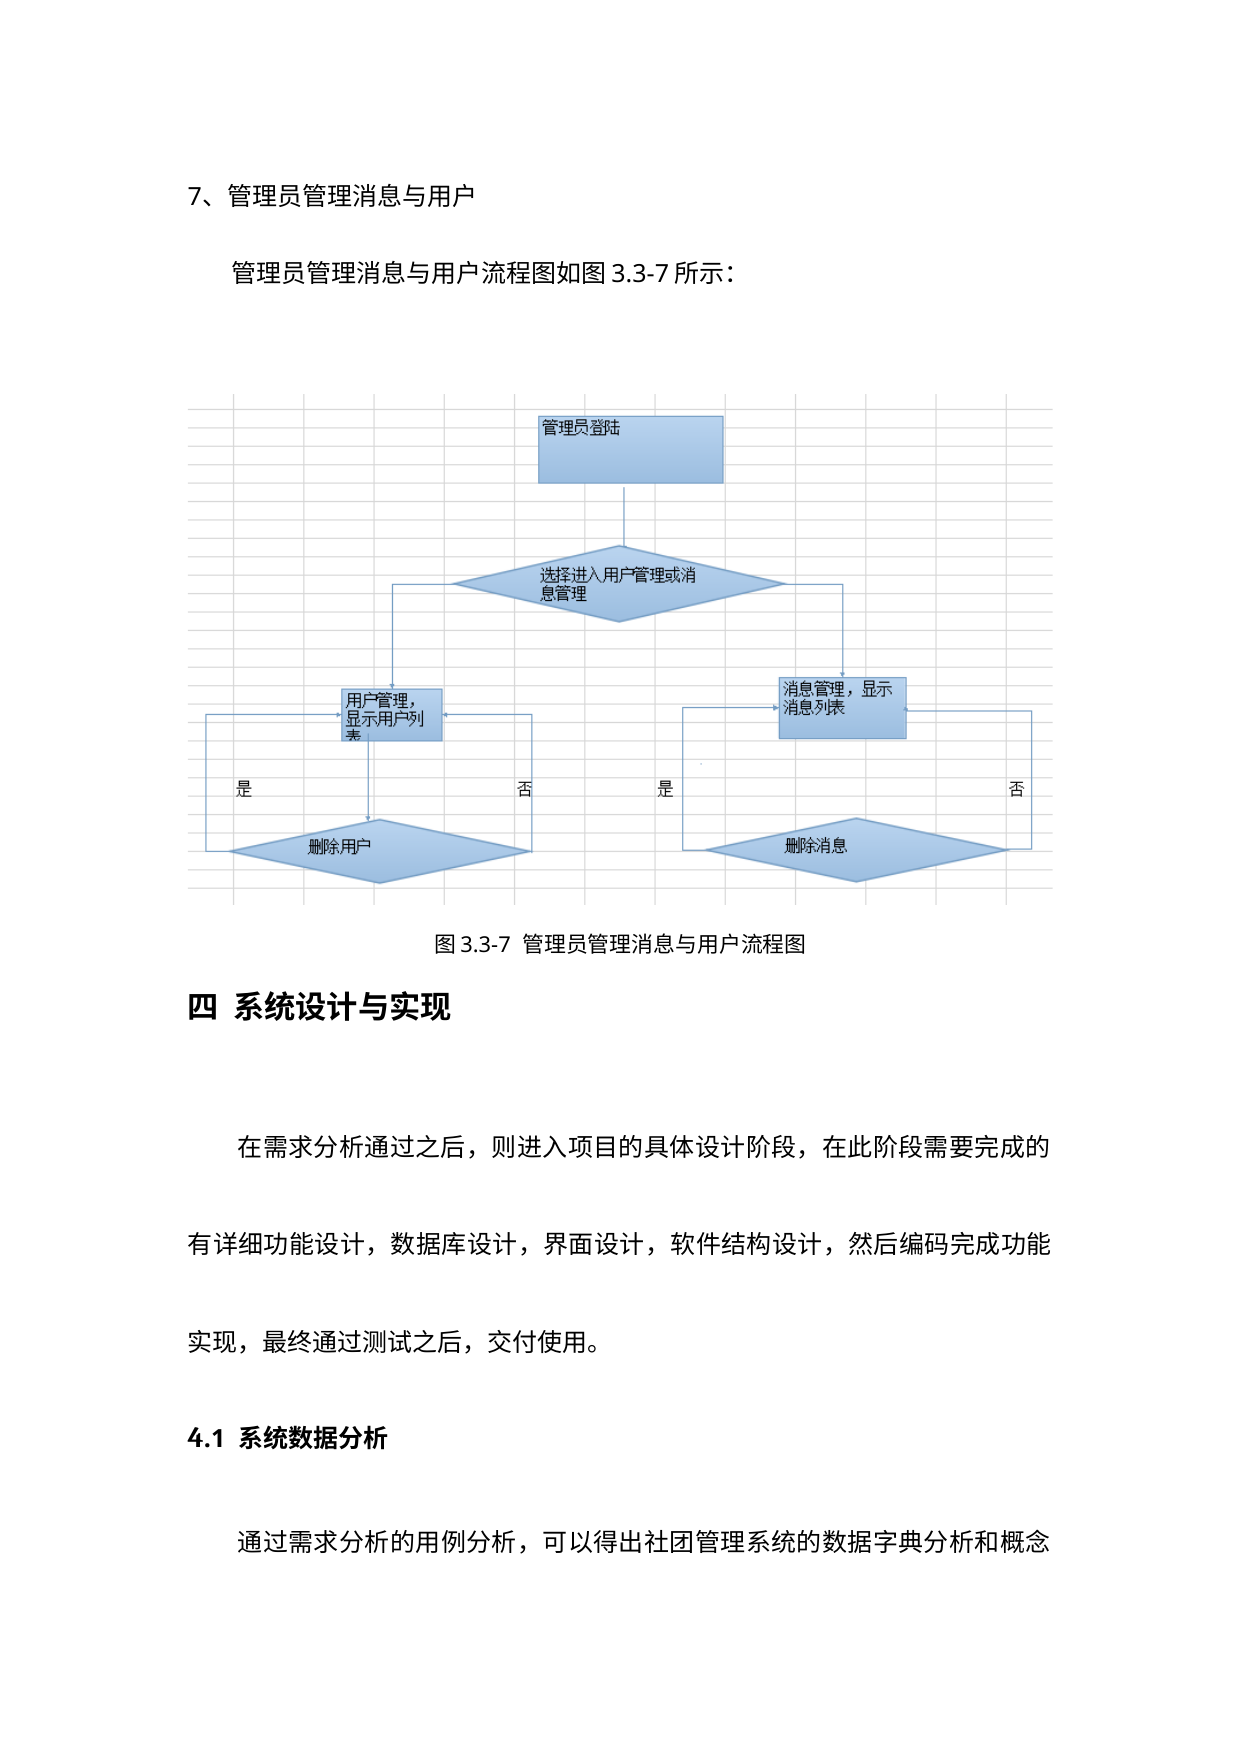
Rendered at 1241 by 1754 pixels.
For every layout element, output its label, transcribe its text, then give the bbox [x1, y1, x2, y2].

list 图3.3-7 管理员管理消息与用户流程图 [187, 927, 1053, 959]
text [187, 1508, 1053, 1573]
subtitle 4.1 系统数据分析 [187, 1404, 1053, 1469]
picture [187, 394, 1053, 905]
subtitle 四 系统设计与实现 [187, 972, 1053, 1037]
list 管理员管理消息与用户 [187, 162, 1053, 227]
text 在需求分析通过之后，则进入项目的具体设计阶段，在此阶段需要完成的有详细功能设计，数据库设计，界面设计，软件结构设计，然后编码完成功能实现，最终通过测试之后，交付使用。 [187, 1113, 1053, 1373]
list 管理员管理消息与用户流程图如图3.3-7所示： [187, 239, 1053, 304]
